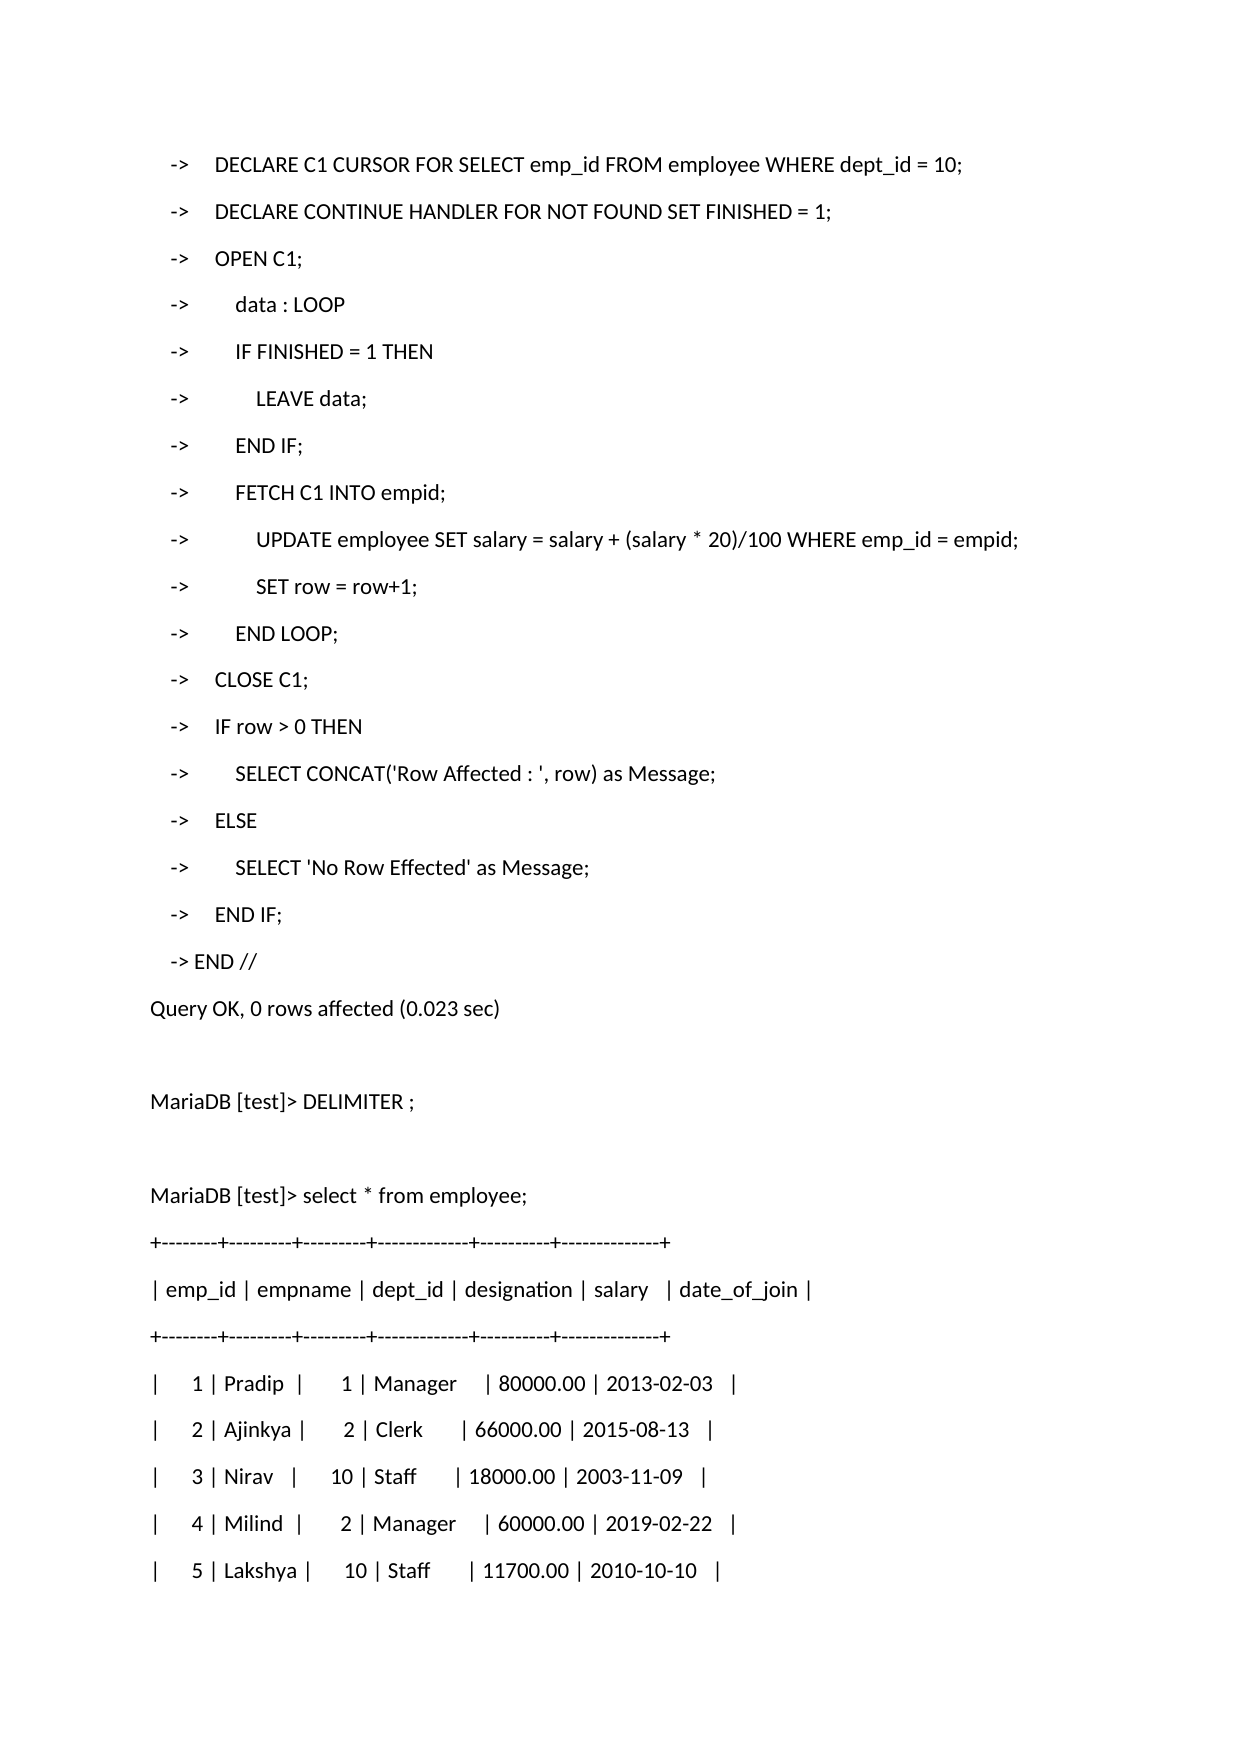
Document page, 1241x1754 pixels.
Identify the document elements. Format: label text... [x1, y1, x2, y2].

text Query OK, 0 rows affected (0.023 sec) [150, 994, 1090, 1022]
text | 3 | Nirav | 10 | Staff | 18000.00 | 2003-11-09 | [150, 1462, 1090, 1491]
text -> ELSE [150, 806, 1090, 834]
text +--------+---------+---------+-------------+----------+--------------+ [150, 1322, 1090, 1350]
text | 4 | Milind | 2 | Manager | 60000.00 | 2019-02-22 | [150, 1509, 1090, 1537]
text -> END LOOP; [150, 619, 1090, 647]
text -> UPDATE employee SET salary = salary + (salary * 20)/100 WHERE emp_id = empid; [150, 525, 1090, 553]
text -> END IF; [150, 431, 1090, 459]
text | 2 | Ajinkya | 2 | Clerk | 66000.00 | 2015-08-13 | [150, 1416, 1090, 1444]
text | 1 | Pradip | 1 | Manager | 80000.00 | 2013-02-03 | [150, 1369, 1090, 1397]
text MariaDB [test]> DELIMITER ; [150, 1087, 1090, 1116]
text -> FETCH C1 INTO empid; [150, 478, 1090, 506]
text -> SET row = row+1; [150, 572, 1090, 600]
text -> CLOSE C1; [150, 666, 1090, 694]
text | 5 | Lakshya | 10 | Staff | 11700.00 | 2010-10-10 | [150, 1556, 1090, 1584]
text -> data : LOOP [150, 291, 1090, 319]
text -> OPEN C1; [150, 244, 1090, 272]
text -> END // [150, 947, 1090, 975]
text | emp_id | empname | dept_id | designation | salary | date_of_join | [150, 1275, 1090, 1303]
text -> END IF; [150, 900, 1090, 928]
text MariaDB [test]> select * from employee; [150, 1181, 1090, 1209]
text -> DECLARE C1 CURSOR FOR SELECT emp_id FROM employee WHERE dept_id = 10; [150, 150, 1090, 178]
text -> DECLARE CONTINUE HANDLER FOR NOT FOUND SET FINISHED = 1; [150, 197, 1090, 225]
text -> IF row > 0 THEN [150, 712, 1090, 741]
text -> SELECT 'No Row Effected' as Message; [150, 853, 1090, 881]
text -> SELECT CONCAT('Row Affected : ', row) as Message; [150, 759, 1090, 787]
text -> LEAVE data; [150, 384, 1090, 412]
text -> IF FINISHED = 1 THEN [150, 337, 1090, 366]
text +--------+---------+---------+-------------+----------+--------------+ [150, 1228, 1090, 1256]
